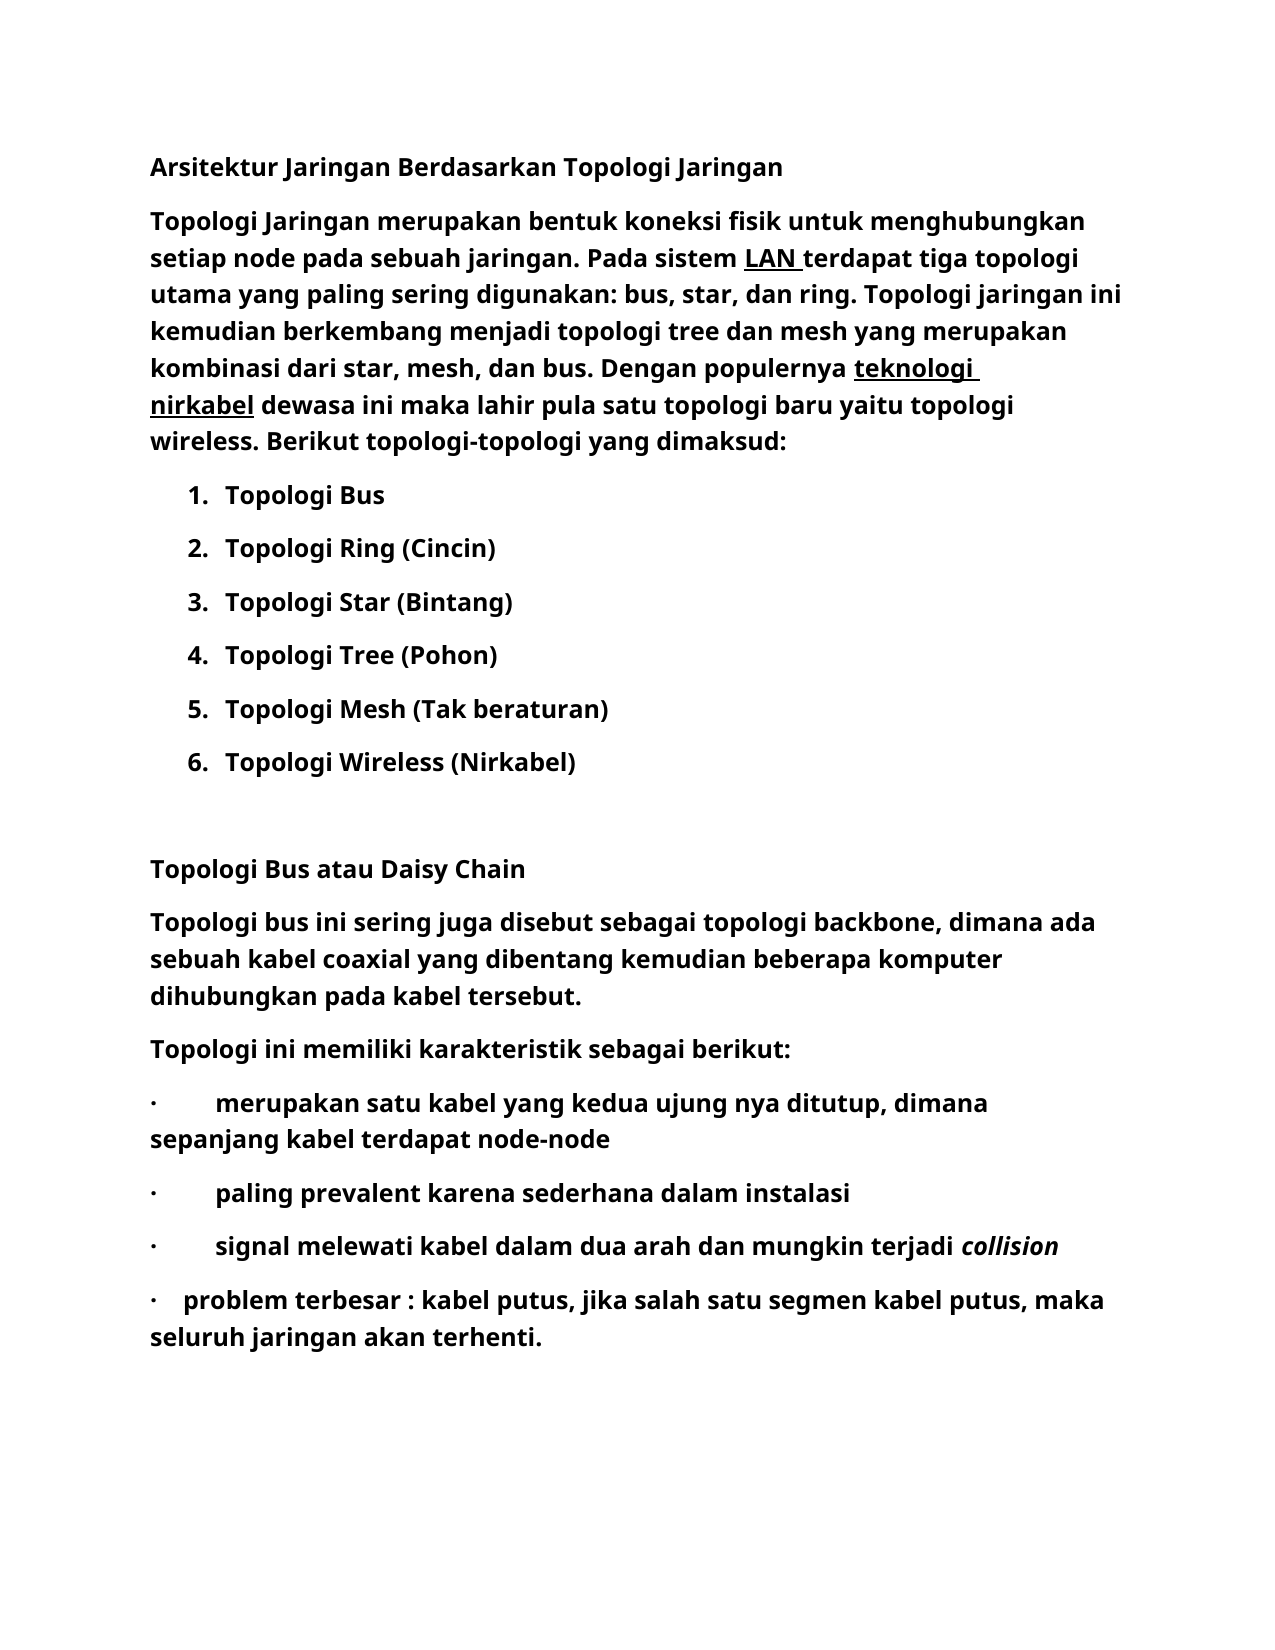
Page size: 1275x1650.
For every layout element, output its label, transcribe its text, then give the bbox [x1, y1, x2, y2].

list Topologi Tree (Pohon) [187, 638, 1125, 672]
list Topologi Mesh (Tak beraturan) [187, 691, 1125, 725]
text · problem terbesar : kabel putus, jika salah satu segmen kabel putus, maka seluruh jaringan akan terhenti. [150, 1282, 1125, 1353]
text · merupakan satu kabel yang kedua ujung nya ditutup, dimana sepanjang kabel terdapat node-node [150, 1085, 1125, 1156]
text · paling prevalent karena sederhana dalam instalasi [150, 1176, 1125, 1210]
text Topologi Bus atau Daisy Chain [150, 852, 1125, 886]
list Topologi Star (Bintang) [187, 584, 1125, 618]
list Topologi Wireless (Nirkabel) [187, 745, 1125, 779]
text Arsitektur Jaringan Berdasarkan Topologi Jaringan [150, 150, 1125, 184]
text · signal melewati kabel dalam dua arah dan mungkin terjadi collision [150, 1229, 1125, 1263]
list Topologi Bus [187, 477, 1125, 512]
text Topologi ini memiliki karakteristik sebagai berikut: [150, 1032, 1125, 1066]
text Topologi Jaringan merupakan bentuk koneksi fisik untuk menghubungkan setiap node pada sebuah jaringan. Pada sistem LAN terdapat tiga topologi utama yang paling sering digunakan: bus, star, dan ring. Topologi jaringan ini kemudian berkembang menjadi topologi tree dan mesh yang merupakan kombinasi dari star, mesh, dan bus. Dengan populernya teknologi nirkabel dewasa ini maka lahir pula satu topologi baru yaitu topologi wireless. Berikut topologi-topologi yang dimaksud: [150, 203, 1125, 458]
text Topologi bus ini sering juga disebut sebagai topologi backbone, dimana ada sebuah kabel coaxial yang dibentang kemudian beberapa komputer dihubungkan pada kabel tersebut. [150, 905, 1125, 1013]
list Topologi Ring (Cincin) [187, 531, 1125, 565]
